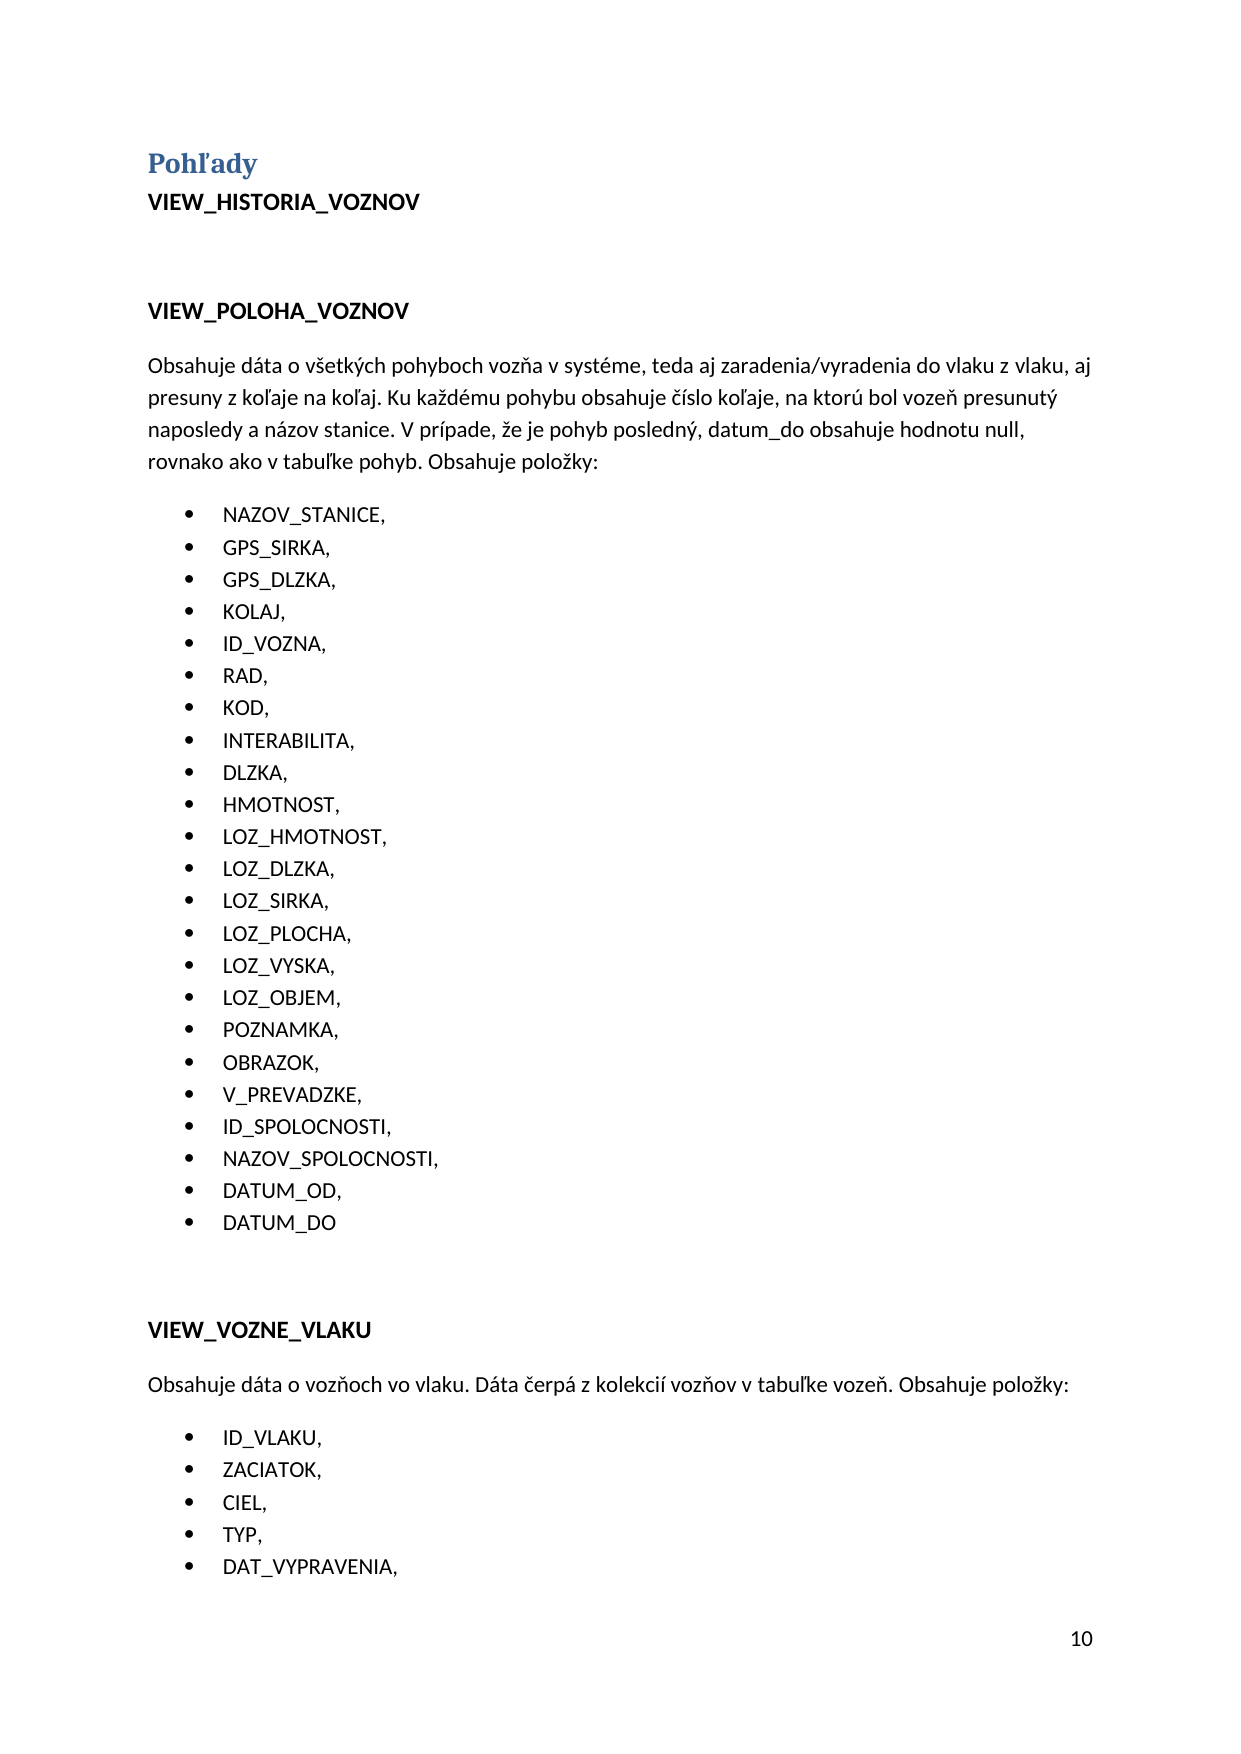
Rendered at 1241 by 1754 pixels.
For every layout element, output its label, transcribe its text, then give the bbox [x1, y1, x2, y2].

list TYP, [185, 1520, 1093, 1548]
text Obsahuje dáta o vozňoch vo vlaku. Dáta čerpá z kolekcií vozňov v tabuľke vozeň. Obsahuje položky: [148, 1370, 1093, 1398]
list NAZOV_STANICE, [185, 500, 1093, 528]
list CIEL, [185, 1488, 1093, 1516]
list DLZKA, [185, 758, 1093, 786]
text Obsahuje dáta o všetkých pohyboch vozňa v systéme, teda aj zaradenia/vyradenia do vlaku z vlaku, aj presuny z koľaje na koľaj. Ku každému pohybu obsahuje číslo koľaje, na ktorú bol vozeň presunutý naposledy a názov stanice. V prípade, že je pohyb posledný, datum_do obsahuje hodnotu null, rovnako ako v tabuľke pohyb. Obsahuje položky: [148, 351, 1093, 475]
list RAD, [185, 661, 1093, 689]
list LOZ_OBJEM, [185, 983, 1093, 1011]
list INTERABILITA, [185, 726, 1093, 754]
list POZNAMKA, [185, 1015, 1093, 1043]
list DATUM_OD, [185, 1176, 1093, 1204]
text VIEW_HISTORIA_VOZNOV [148, 186, 1093, 217]
list ID_VLAKU, [185, 1423, 1093, 1451]
list ID_SPOLOCNOSTI, [185, 1112, 1093, 1140]
list NAZOV_SPOLOCNOSTI, [185, 1144, 1093, 1172]
list HMOTNOST, [185, 790, 1093, 818]
list GPS_DLZKA, [185, 565, 1093, 593]
list V_PREVADZKE, [185, 1080, 1093, 1108]
list LOZ_DLZKA, [185, 854, 1093, 882]
list GPS_SIRKA, [185, 533, 1093, 561]
list LOZ_HMOTNOST, [185, 822, 1093, 850]
text VIEW_POLOHA_VOZNOV [148, 295, 1093, 326]
text VIEW_VOZNE_VLAKU [148, 1314, 1093, 1345]
list ZACIATOK, [185, 1456, 1093, 1484]
list DATUM_DO [185, 1208, 1093, 1237]
list ID_VOZNA, [185, 629, 1093, 657]
list KOD, [185, 693, 1093, 722]
list OBRAZOK, [185, 1048, 1093, 1076]
list KOLAJ, [185, 597, 1093, 625]
list LOZ_VYSKA, [185, 951, 1093, 979]
list DAT_VYPRAVENIA, [185, 1552, 1093, 1580]
list LOZ_PLOCHA, [185, 919, 1093, 947]
list LOZ_SIRKA, [185, 887, 1093, 915]
subtitle Pohľady [148, 148, 1093, 181]
